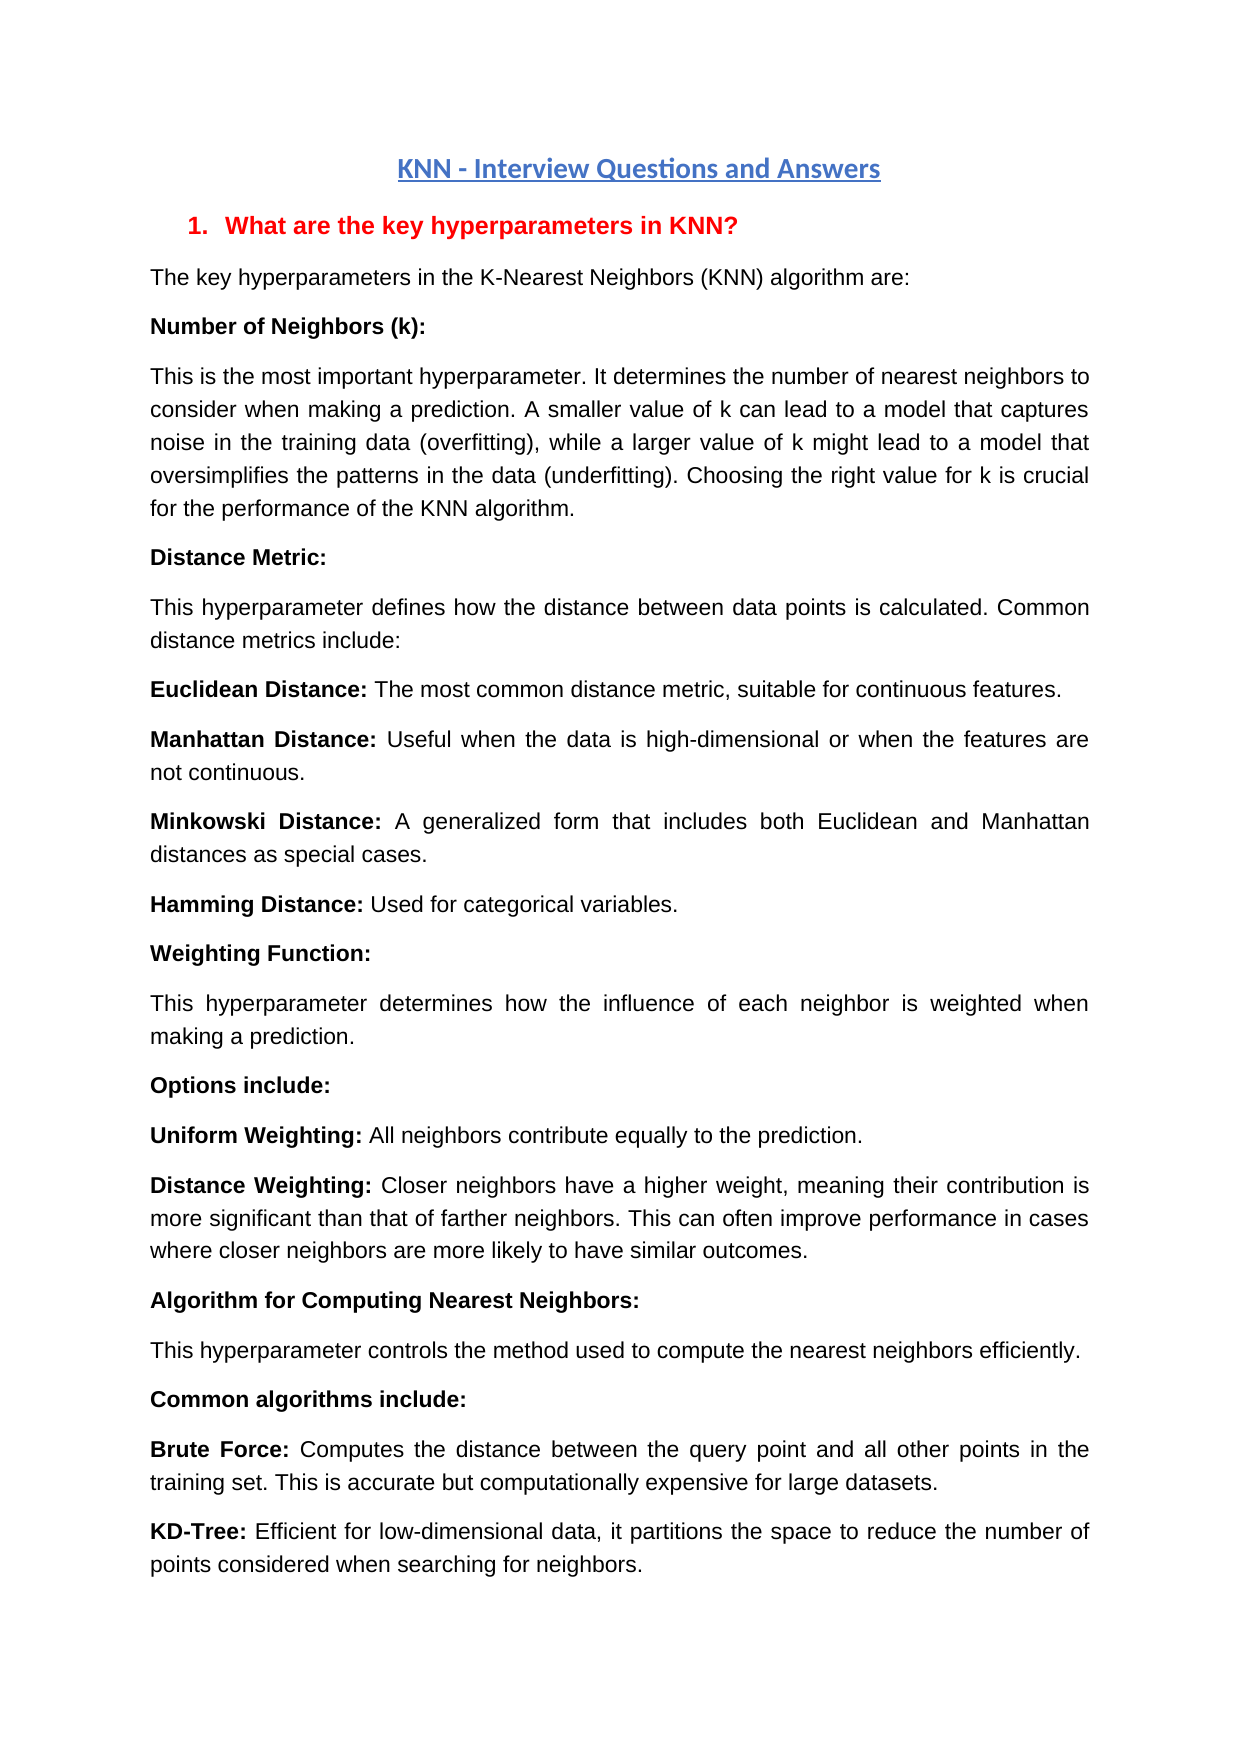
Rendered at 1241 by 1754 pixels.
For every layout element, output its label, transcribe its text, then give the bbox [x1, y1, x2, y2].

text The key hyperparameters in the K-Nearest Neighbors (KNN) algorithm are: [150, 264, 1090, 290]
text Distance Weighting: Closer neighbors have a higher weight, meaning their contribution is more significant than that of farther neighbors. This can often improve performance in cases where closer neighbors are more likely to have similar outcomes. [150, 1172, 1090, 1264]
text Options include: [150, 1072, 1090, 1099]
text Distance Metric: [150, 544, 1090, 571]
text Manhattan Distance: Useful when the data is high-dimensional or when the features are not continuous. [150, 726, 1090, 785]
text Minkowski Distance: A generalized form that includes both Euclidean and Manhattan distances as special cases. [150, 808, 1090, 868]
text Weighting Function: [150, 940, 1090, 967]
text Common algorithms include: [150, 1386, 1090, 1413]
text This hyperparameter defines how the distance between data points is calculated. Common distance metrics include: [150, 594, 1090, 653]
list What are the key hyperparameters in KNN? [187, 211, 1090, 240]
text KNN - Interview Questions and Answers [187, 150, 1090, 186]
text Brute Force: Computes the distance between the query point and all other points in the training set. This is accurate but computationally expensive for large datasets. [150, 1436, 1090, 1495]
text This hyperparameter determines how the influence of each neighbor is weighted when making a prediction. [150, 990, 1090, 1049]
text Hamming Distance: Used for categorical variables. [150, 891, 1090, 917]
text This hyperparameter controls the method used to compute the nearest neighbors efficiently. [150, 1337, 1090, 1363]
text Algorithm for Computing Nearest Neighbors: [150, 1287, 1090, 1313]
text This is the most important hyperparameter. It determines the number of nearest neighbors to consider when making a prediction. A smaller value of k can lead to a model that captures noise in the training data (overfitting), while a larger value of k might lead to a model that oversimplifies the patterns in the data (underfitting). Choosing the right value for k is crucial for the performance of the KNN algorithm. [150, 363, 1090, 521]
text Uniform Weighting: All neighbors contribute equally to the prediction. [150, 1122, 1090, 1148]
text Number of Neighbors (k): [150, 313, 1090, 340]
text Euclidean Distance: The most common distance metric, suitable for continuous features. [150, 676, 1090, 703]
text KD-Tree: Efficient for low-dimensional data, it partitions the space to reduce the number of points considered when searching for neighbors. [150, 1518, 1090, 1578]
